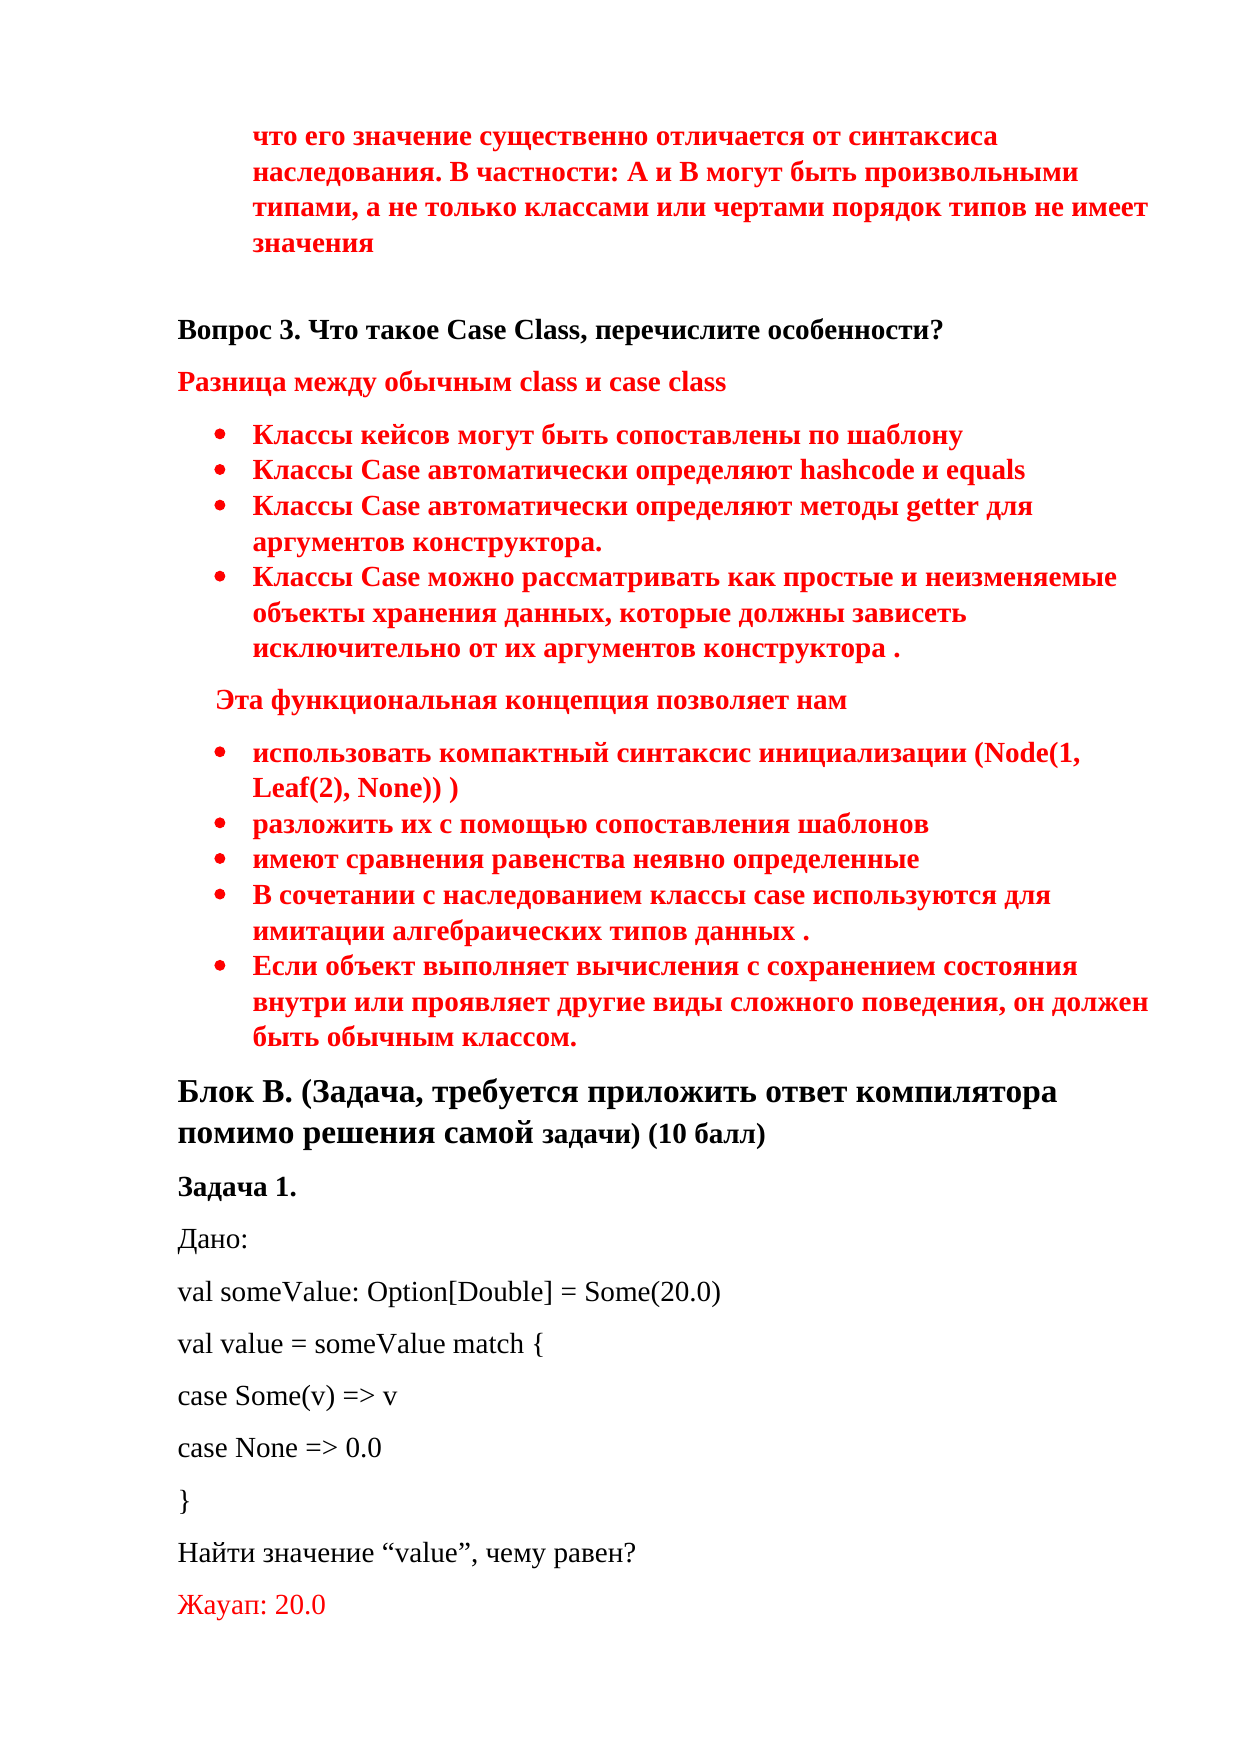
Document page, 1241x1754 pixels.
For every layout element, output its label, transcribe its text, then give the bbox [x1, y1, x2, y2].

list Если объект выполняет вычисления с сохранением состояния внутри или проявляет другие виды сложного поведения, он должен быть обычным классом. [215, 948, 1152, 1053]
text Эта функциональная концепция позволяет нам [215, 682, 1152, 716]
text val someValue: Option[Double] = Some(20.0) [177, 1274, 1152, 1307]
text val value = someValue match { [177, 1326, 1152, 1359]
text Найти значение “value”, чему равен? [177, 1535, 1152, 1568]
list В сочетании с наследованием классы case используются для имитации алгебраических типов данных . [215, 877, 1152, 946]
list использовать компактный синтаксис инициализации (Node(1, Leaf(2), None)) ) [215, 735, 1152, 804]
list разложить их с помощью сопоставления шаблонов [215, 806, 1152, 839]
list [215, 118, 1152, 258]
text case Some(v) => v [177, 1378, 1152, 1412]
list Классы Case автоматически определяют методы getter для аргументов конструктора. [215, 488, 1152, 557]
text } [177, 1483, 1152, 1516]
text Вопрос 3. Что такое Case Class, перечислите особенности? [177, 312, 1152, 346]
text Разница между обычным class и case class [177, 364, 1152, 398]
list Классы Case можно рассматривать как простые и неизменяемые объекты хранения данных, которые должны зависеть исключительно от их аргументов конструктора . [215, 559, 1152, 664]
text Дано: [177, 1222, 1152, 1255]
list имеют сравнения равенства неявно определенные [215, 841, 1152, 875]
text Блок В. (Задача, требуется приложить ответ компилятора помимо решения самой задачи) (10 балл) [177, 1072, 1152, 1151]
text case None => 0.0 [177, 1430, 1152, 1464]
text Задача 1. [177, 1169, 1152, 1203]
list Классы Case автоматически определяют hashcode и equals [215, 452, 1152, 486]
list Классы кейсов могут быть сопоставлены по шаблону [215, 417, 1152, 450]
text Жауап: 20.0 [177, 1587, 1152, 1621]
